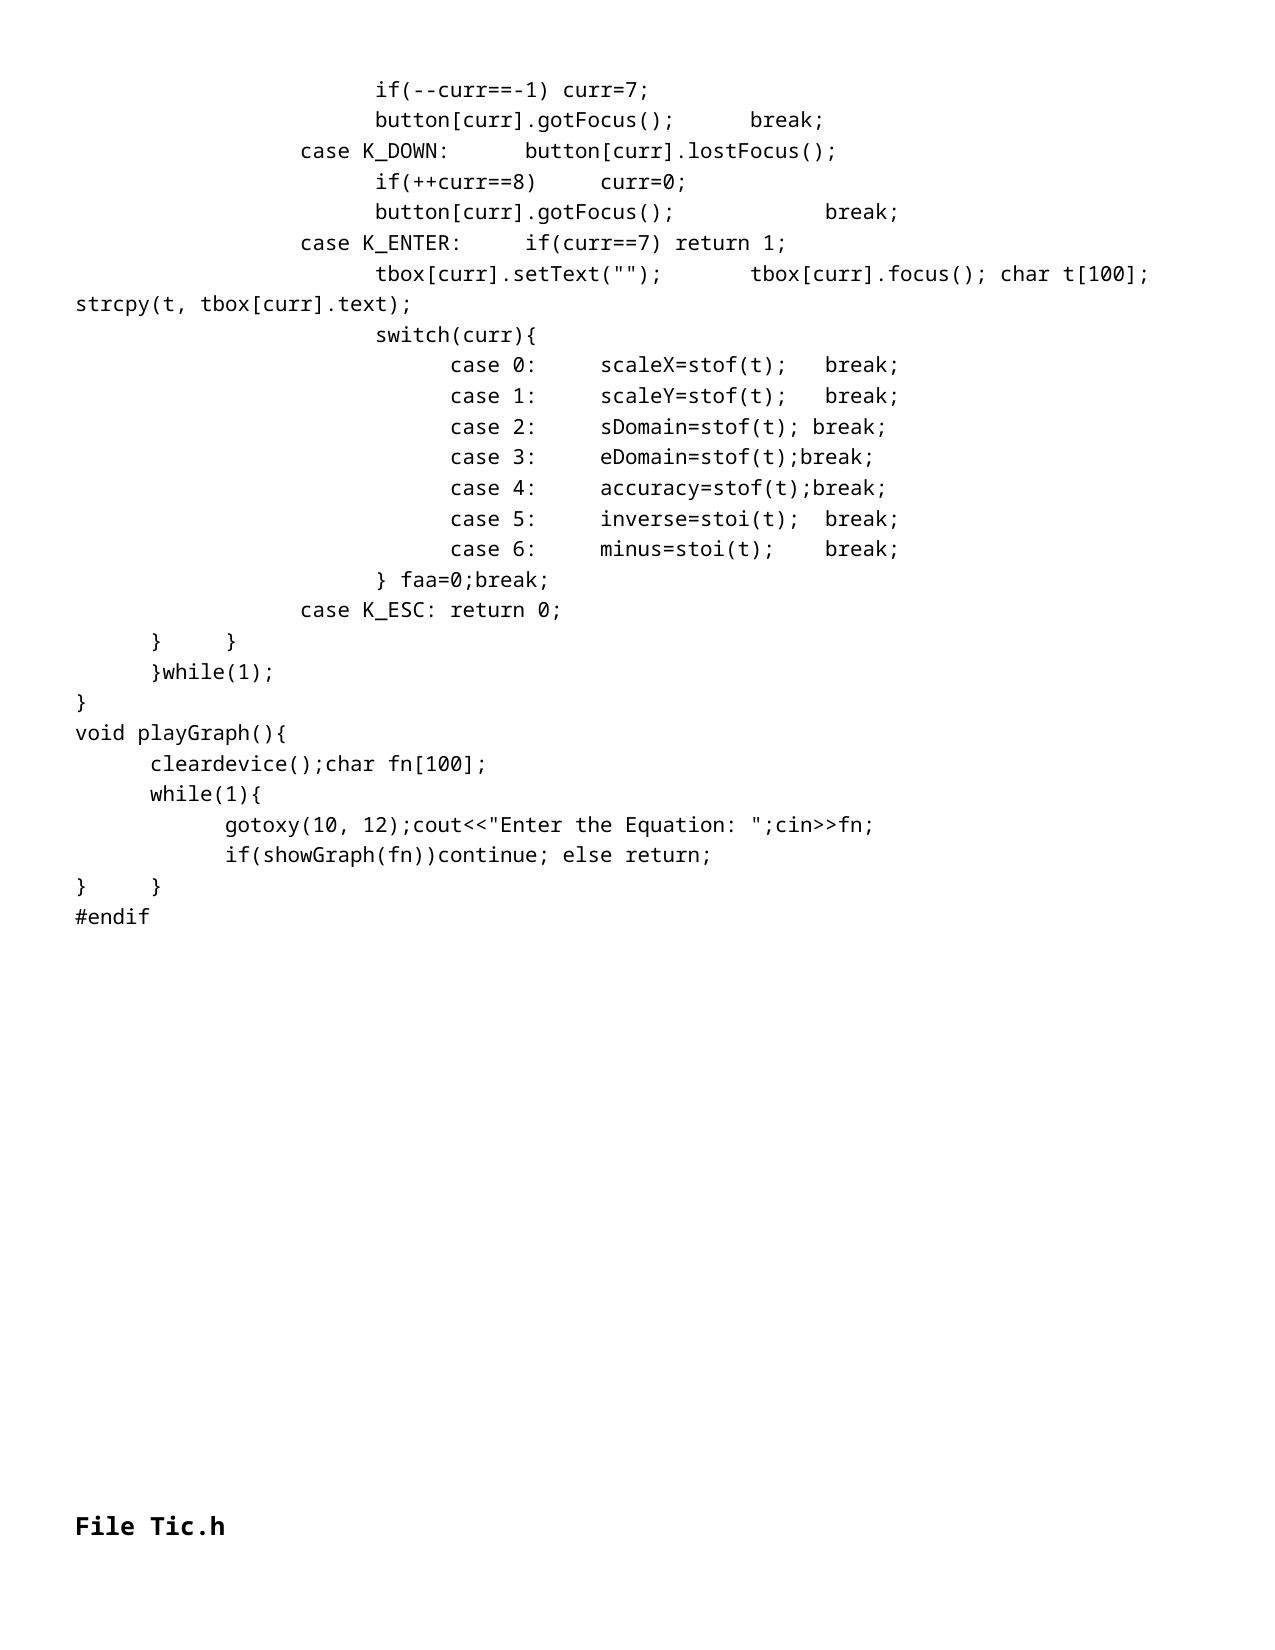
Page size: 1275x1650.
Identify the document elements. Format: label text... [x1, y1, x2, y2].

text }while(1); [75, 657, 1200, 685]
text } } [75, 871, 1200, 900]
text switch(curr){ [75, 320, 1200, 348]
text if(++curr==8) curr=0; [75, 167, 1200, 195]
text button[curr].gotFocus(); break; [75, 197, 1200, 226]
text File Tic.h [75, 1508, 1200, 1543]
text case K_ENTER: if(curr==7) return 1; [75, 228, 1200, 257]
text while(1){ [75, 779, 1200, 808]
text #endif [75, 902, 1200, 930]
text } } [75, 626, 1200, 655]
text button[curr].gotFocus(); break; [75, 106, 1200, 134]
text case 0: scaleX=stof(t); break; [75, 351, 1200, 379]
text void playGraph(){ [75, 718, 1200, 747]
text case 2: sDomain=stof(t); break; [75, 412, 1200, 440]
text case K_DOWN: button[curr].lostFocus(); [75, 136, 1200, 165]
text case 3: eDomain=stof(t);break; [75, 442, 1200, 471]
text } [75, 687, 1200, 716]
text if(--curr==-1) curr=7; [75, 75, 1200, 103]
text cleardevice();char fn[100]; [75, 749, 1200, 777]
text tbox[curr].setText(""); tbox[curr].focus(); char t[100]; strcpy(t, tbox[curr].text); [75, 259, 1200, 318]
text case 4: accuracy=stof(t);break; [75, 473, 1200, 502]
text } faa=0;break; [75, 565, 1200, 593]
text case 5: inverse=stoi(t); break; [75, 504, 1200, 532]
text case K_ESC: return 0; [75, 596, 1200, 624]
text case 1: scaleY=stof(t); break; [75, 381, 1200, 410]
text case 6: minus=stoi(t); break; [75, 534, 1200, 563]
text gotoxy(10, 12);cout<<"Enter the Equation: ";cin>>fn; [75, 810, 1200, 838]
text if(showGraph(fn))continue; else return; [75, 841, 1200, 869]
